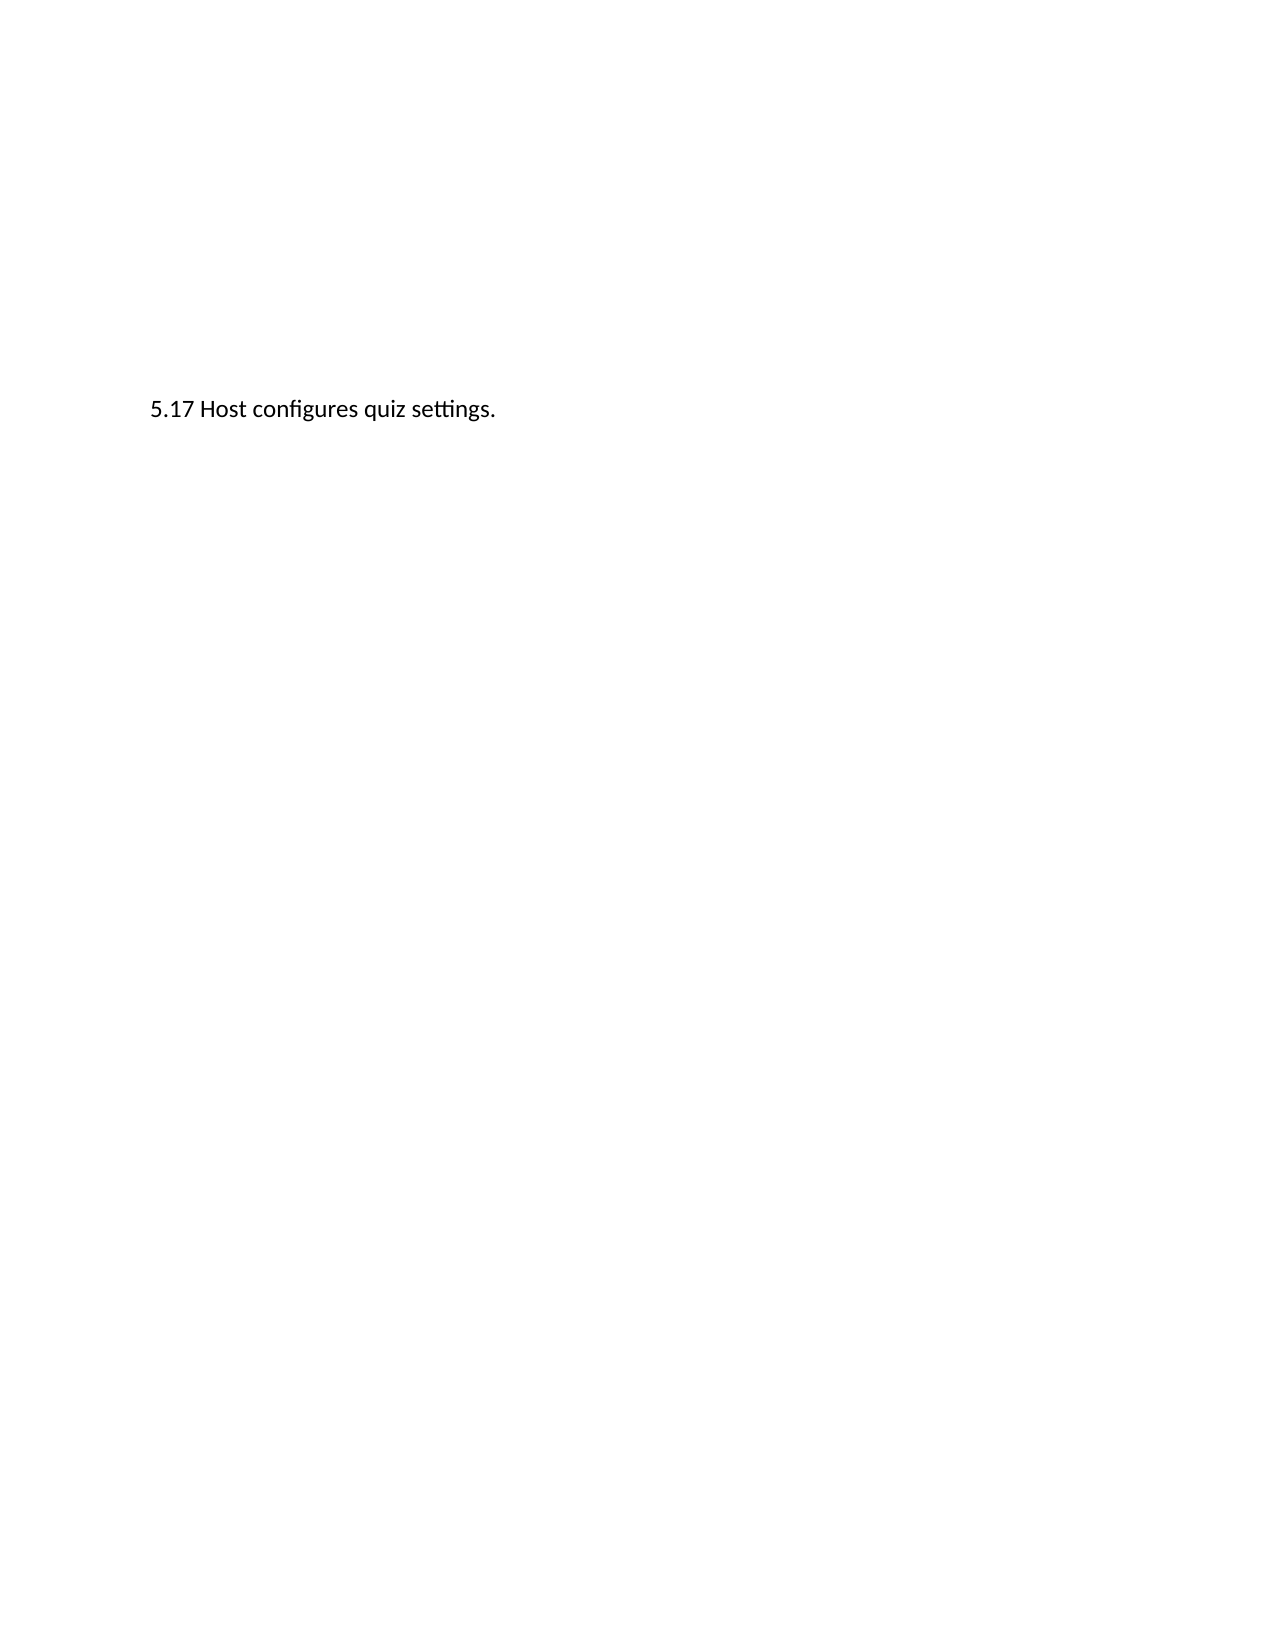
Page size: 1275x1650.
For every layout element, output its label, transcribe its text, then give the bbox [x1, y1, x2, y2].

text 5.17 Host configures quiz settings. [150, 393, 1125, 423]
